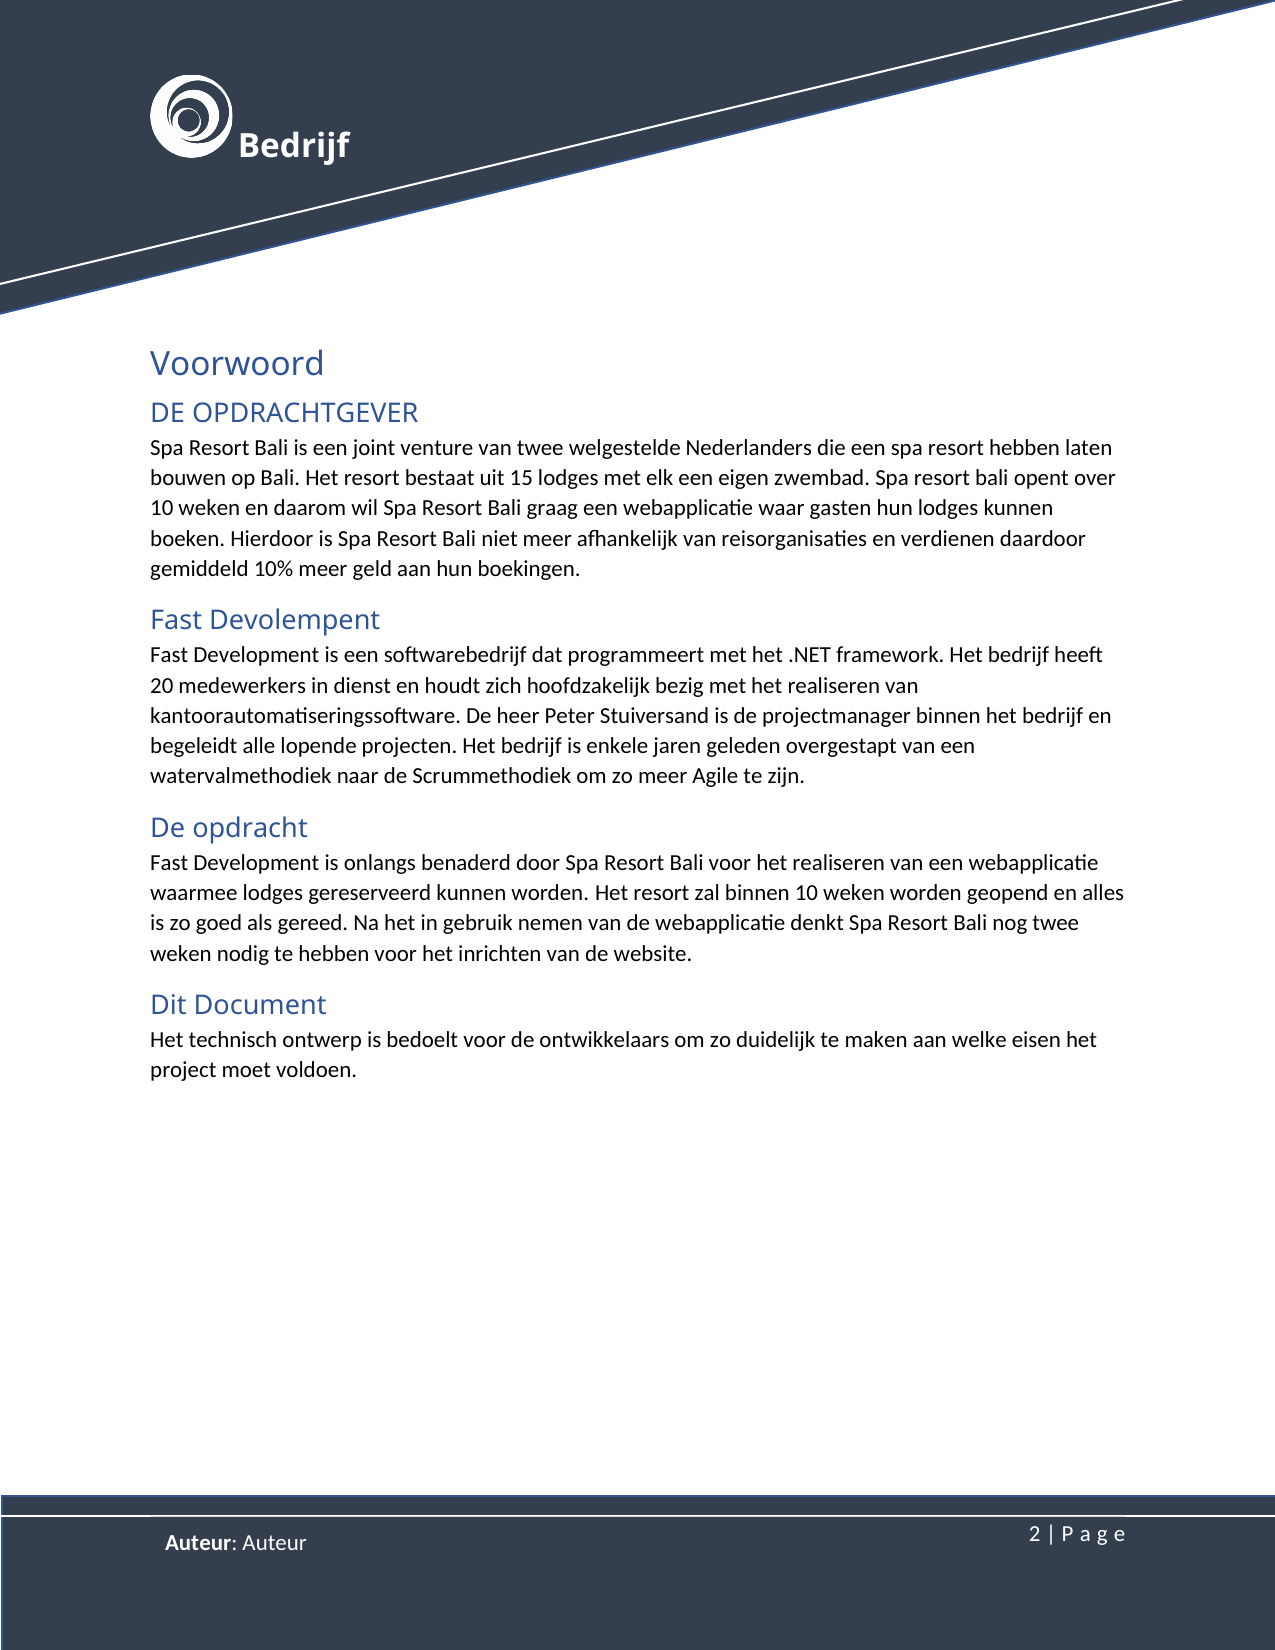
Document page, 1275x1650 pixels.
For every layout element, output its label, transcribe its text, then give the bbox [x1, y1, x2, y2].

picture [150, 75, 233, 158]
subtitle Dit Document [150, 986, 1125, 1022]
text Het technisch ontwerp is bedoelt voor de ontwikkelaars om zo duidelijk te maken aan welke eisen het project moet voldoen. [150, 1025, 1125, 1083]
subtitle Voorwoord [150, 340, 1125, 386]
subtitle DE OPDRACHTGEVER [150, 393, 1125, 430]
text Spa Resort Bali is een joint venture van twee welgestelde Nederlanders die een spa resort hebben laten bouwen op Bali. Het resort bestaat uit 15 lodges met elk een eigen zwembad. Spa resort bali opent over 10 weken en daarom wil Spa Resort Bali graag een webapplicatie waar gasten hun lodges kunnen boeken. Hierdoor is Spa Resort Bali niet meer afhankelijk van reisorganisaties en verdienen daardoor gemiddeld 10% meer geld aan hun boekingen. [150, 433, 1125, 582]
subtitle Fast Devolempent [150, 601, 1125, 638]
text Fast Development is een softwarebedrijf dat programmeert met het .NET framework. Het bedrijf heeft 20 medewerkers in dienst en houdt zich hoofdzakelijk bezig met het realiseren van kantoorautomatiseringssoftware. De heer Peter Stuiversand is de projectmanager binnen het bedrijf en begeleidt alle lopende projecten. Het bedrijf is enkele jaren geleden overgestapt van een watervalmethodiek naar de Scrummethodiek om zo meer Agile te zijn. [150, 641, 1125, 789]
text Fast Development is onlangs benaderd door Spa Resort Bali voor het realiseren van een webapplicatie waarmee lodges gereserveerd kunnen worden. Het resort zal binnen 10 weken worden geopend en alles is zo goed als gereed. Na het in gebruik nemen van de webapplicatie denkt Spa Resort Bali nog twee weken nodig te hebben voor het inrichten van de website. [150, 848, 1125, 967]
subtitle De opdracht [150, 808, 1125, 845]
